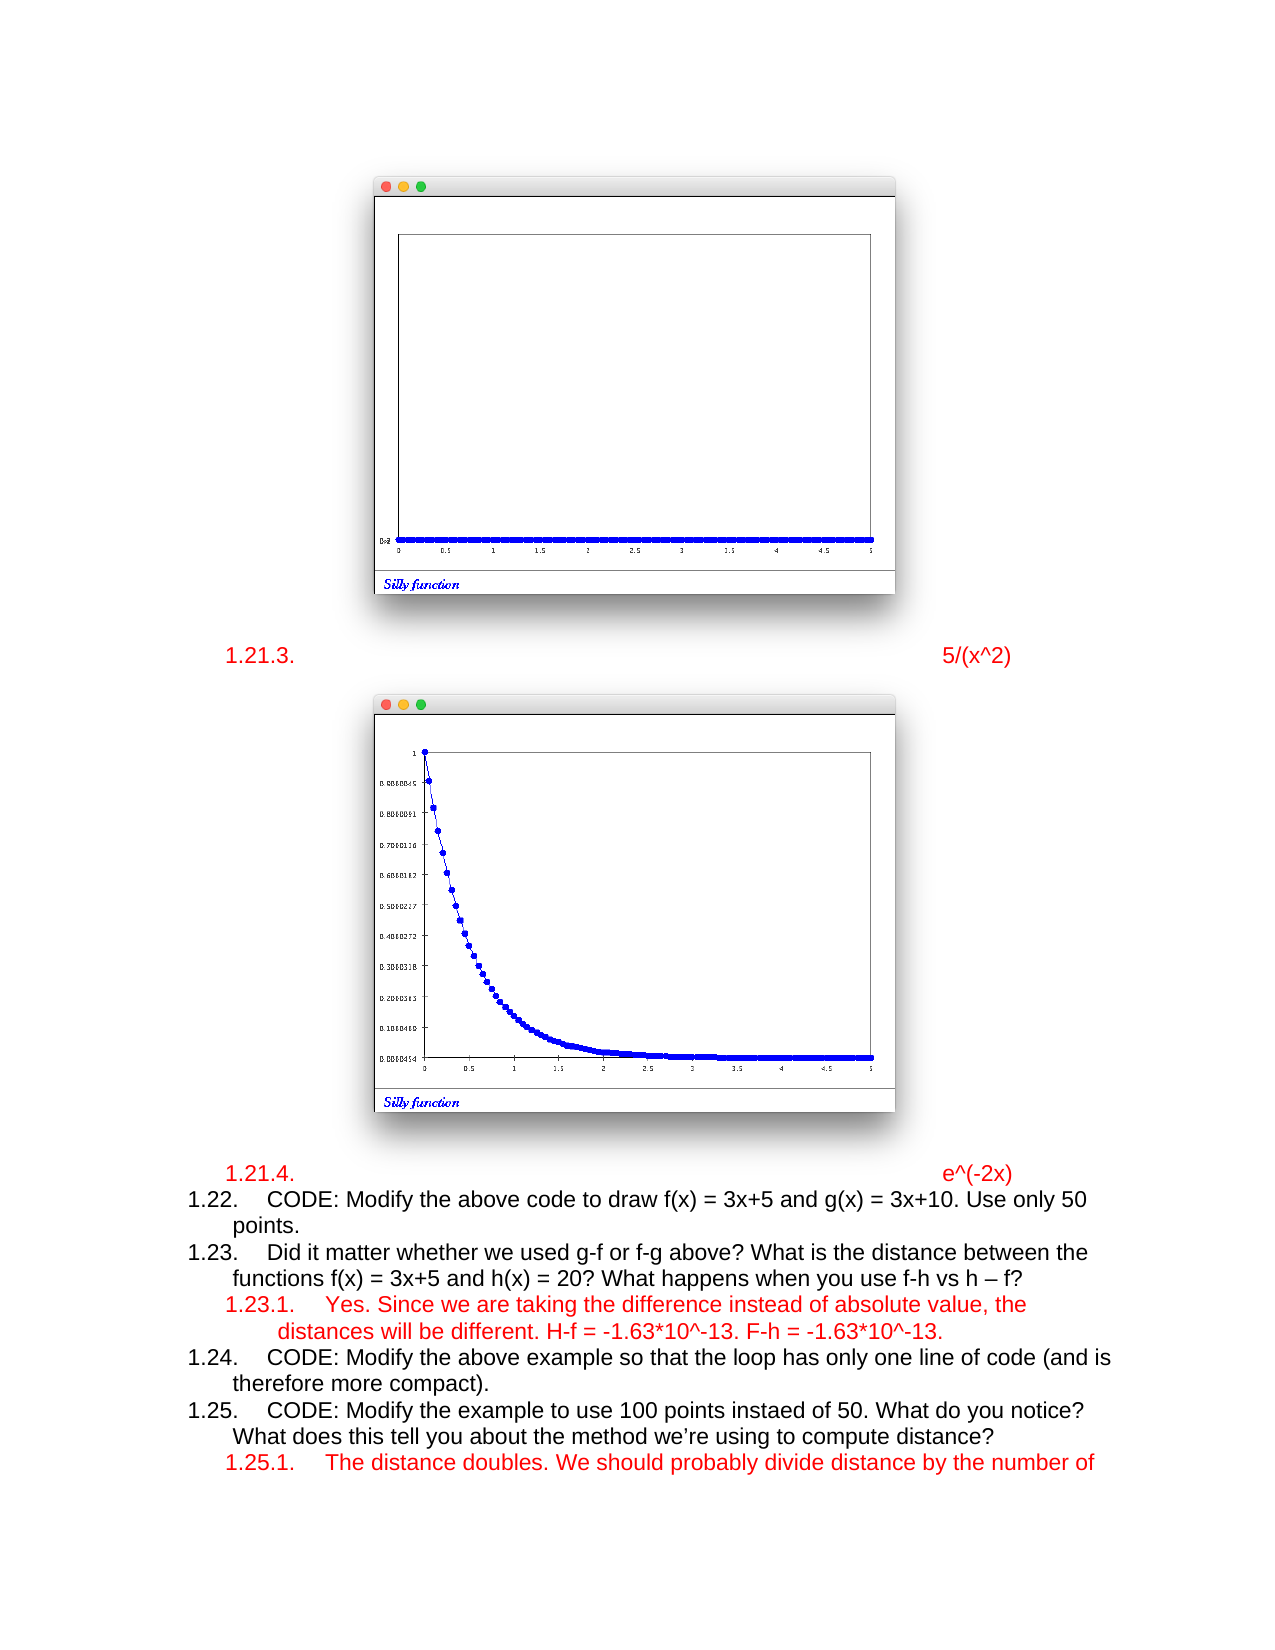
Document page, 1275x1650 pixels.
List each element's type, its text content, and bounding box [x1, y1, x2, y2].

list CODE: Modify the example to use 100 points instaed of 50. What do you notice? What does this tell you about the method we’re using to compute distance? [187, 1397, 1125, 1449]
list CODE: Modify the above example so that the loop has only one line of code (and is therefore more compact). [187, 1344, 1125, 1397]
text Yes. Since we are taking the difference instead of absolute value, the distances will be different. H-f = -1.63*10^-13. F-h = -1.63*10^-13. [225, 1291, 1125, 1344]
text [225, 1449, 1125, 1476]
picture [325, 150, 943, 663]
list CODE: Modify the above code to draw f(x) = 3x+5 and g(x) = 3x+10. Use only 50 points. [187, 1186, 1125, 1238]
picture [325, 667, 943, 1181]
list Did it matter whether we used g-f or f-g above? What is the distance between the functions f(x) = 3x+5 and h(x) = 20? What happens when you use f-h vs h – f? [187, 1238, 1125, 1291]
